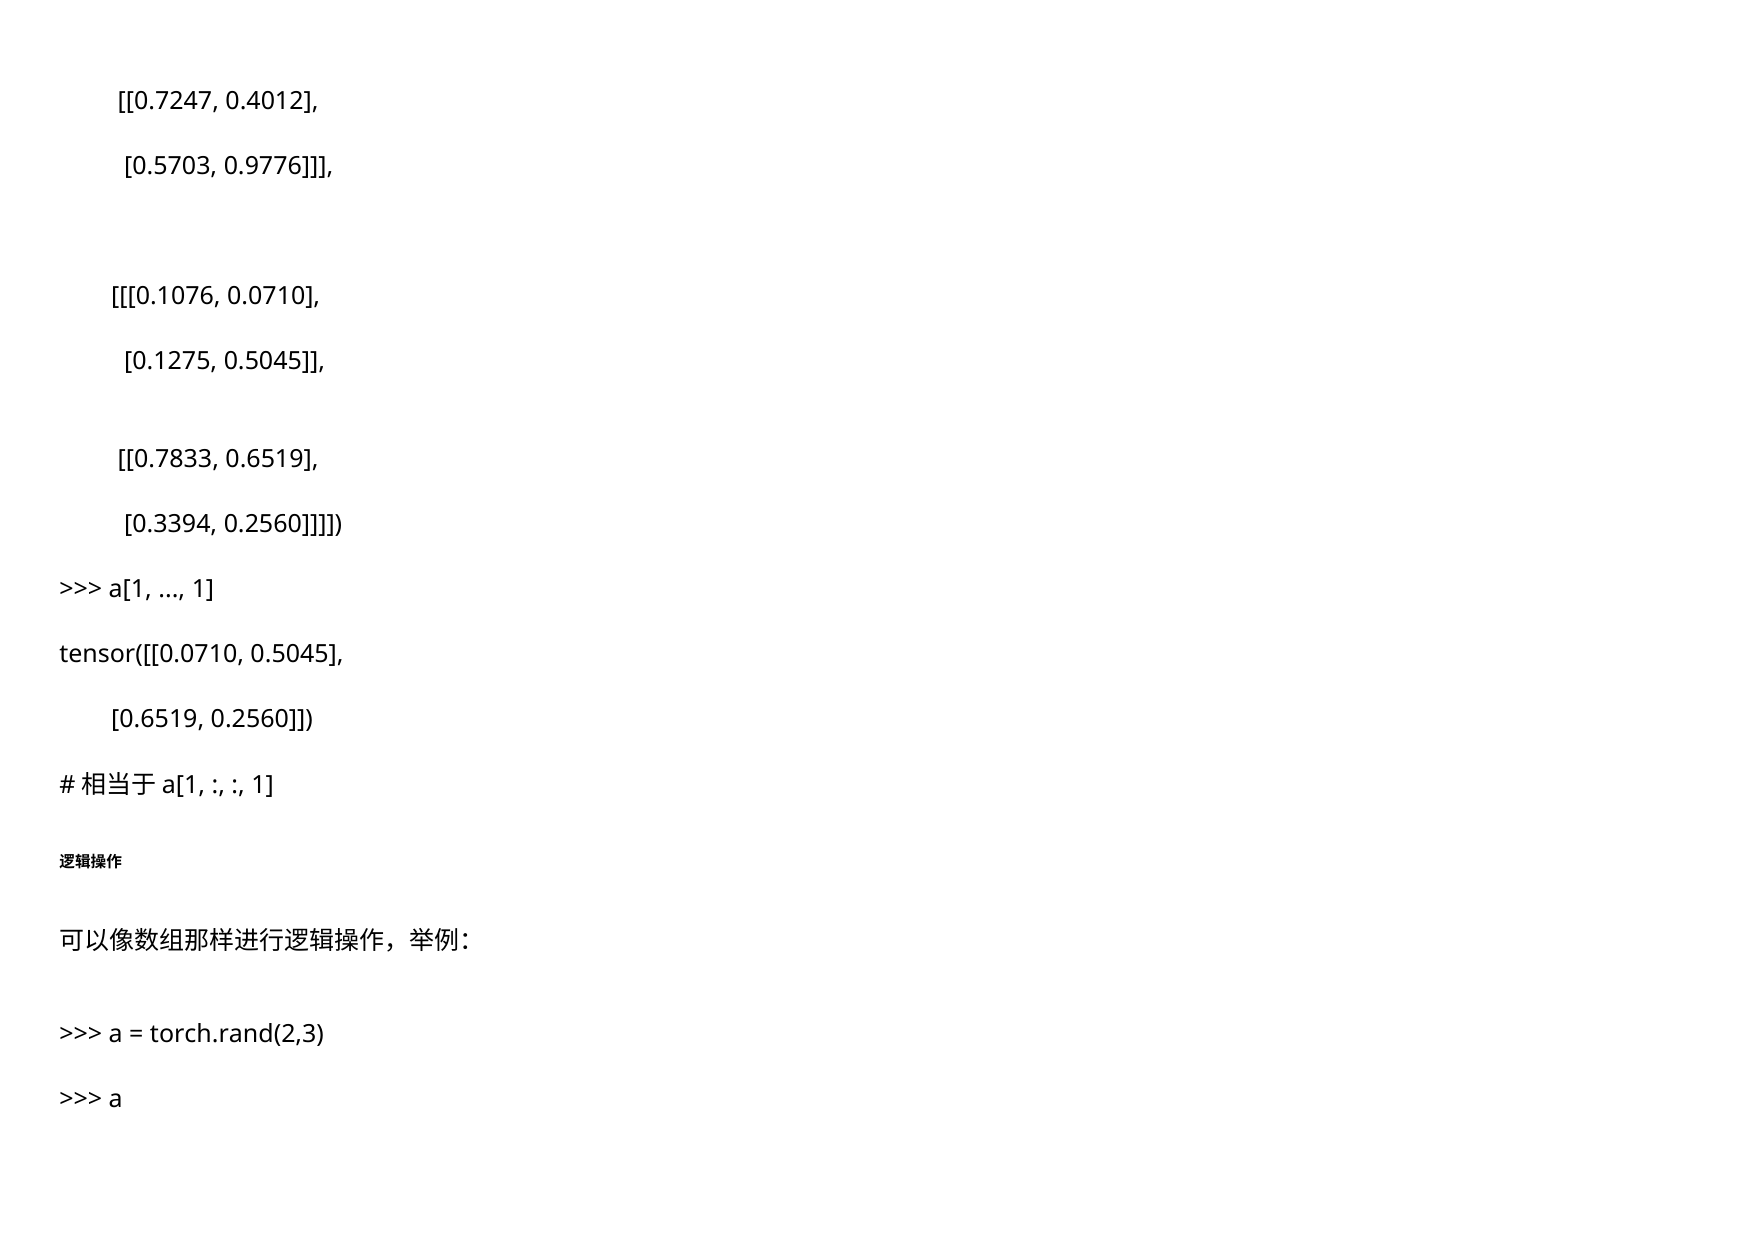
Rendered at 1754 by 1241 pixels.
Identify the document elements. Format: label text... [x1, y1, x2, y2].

text [0.3394, 0.2560]]]]) [59, 490, 1695, 555]
text tensor([[0.0710, 0.5045], [59, 620, 1695, 685]
text 逻辑操作 [59, 844, 1695, 877]
text [[[0.1076, 0.0710], [59, 263, 1695, 328]
text [0.6519, 0.2560]]) [59, 685, 1695, 750]
text [0.5703, 0.9776]]], [59, 133, 1695, 198]
text 可以像数组那样进行逻辑操作，举例： [59, 906, 1695, 971]
text >>> a = torch.rand(2,3) [59, 1000, 1695, 1065]
text [[0.7247, 0.4012], [59, 68, 1695, 133]
text # 相当于a[1, :, :, 1] [59, 750, 1695, 815]
text [0.1275, 0.5045]], [59, 328, 1695, 393]
text >>> a[1, ..., 1] [59, 555, 1695, 620]
text [[0.7833, 0.6519], [59, 425, 1695, 490]
text >>> a [59, 1065, 1695, 1130]
